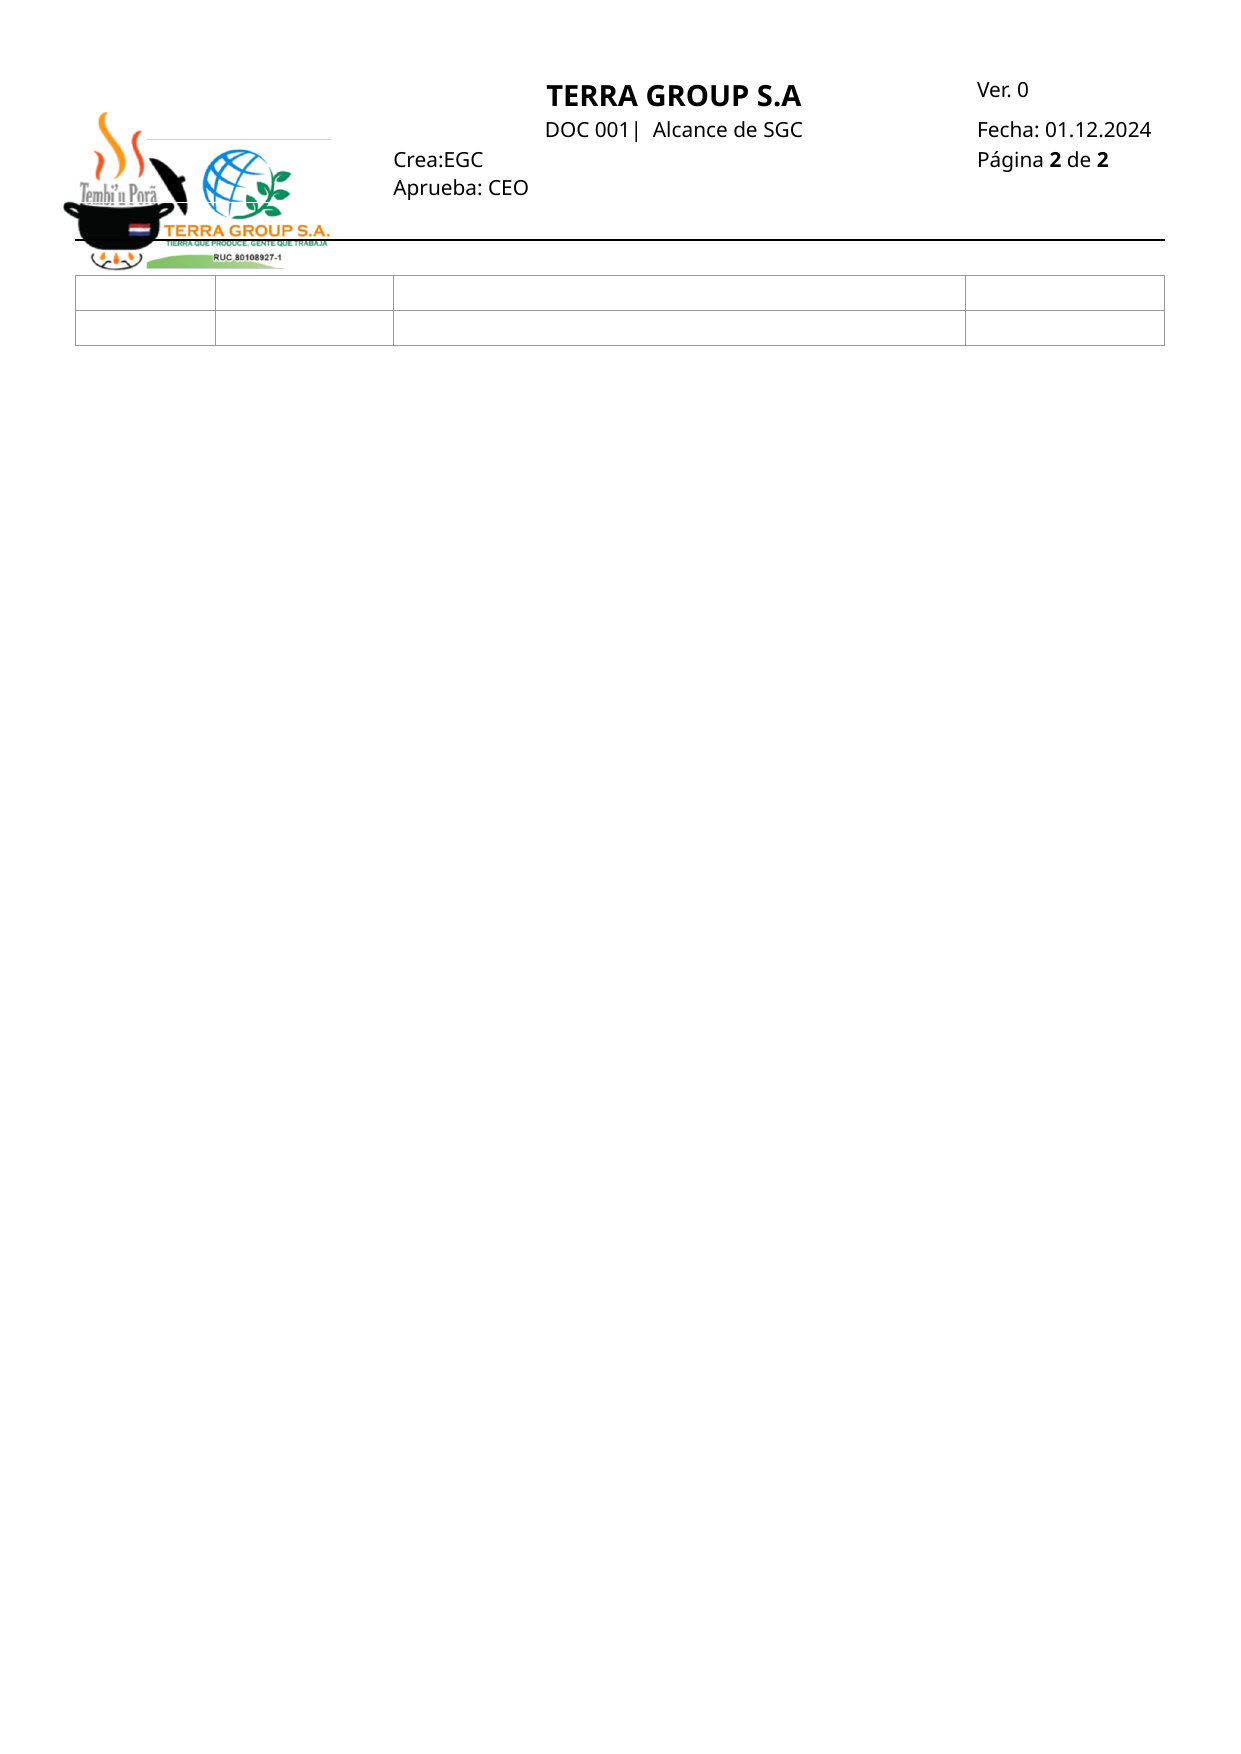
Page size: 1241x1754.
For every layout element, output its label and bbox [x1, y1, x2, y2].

table_cell [966, 311, 1164, 345]
table_cell [216, 276, 393, 310]
picture [76, 75, 332, 202]
table_cell [76, 276, 215, 310]
table_cell [966, 276, 1164, 310]
table_cell [216, 311, 393, 345]
table_cell [394, 276, 965, 310]
table_cell [76, 311, 215, 345]
table_cell [394, 311, 965, 345]
picture [50, 73, 332, 355]
